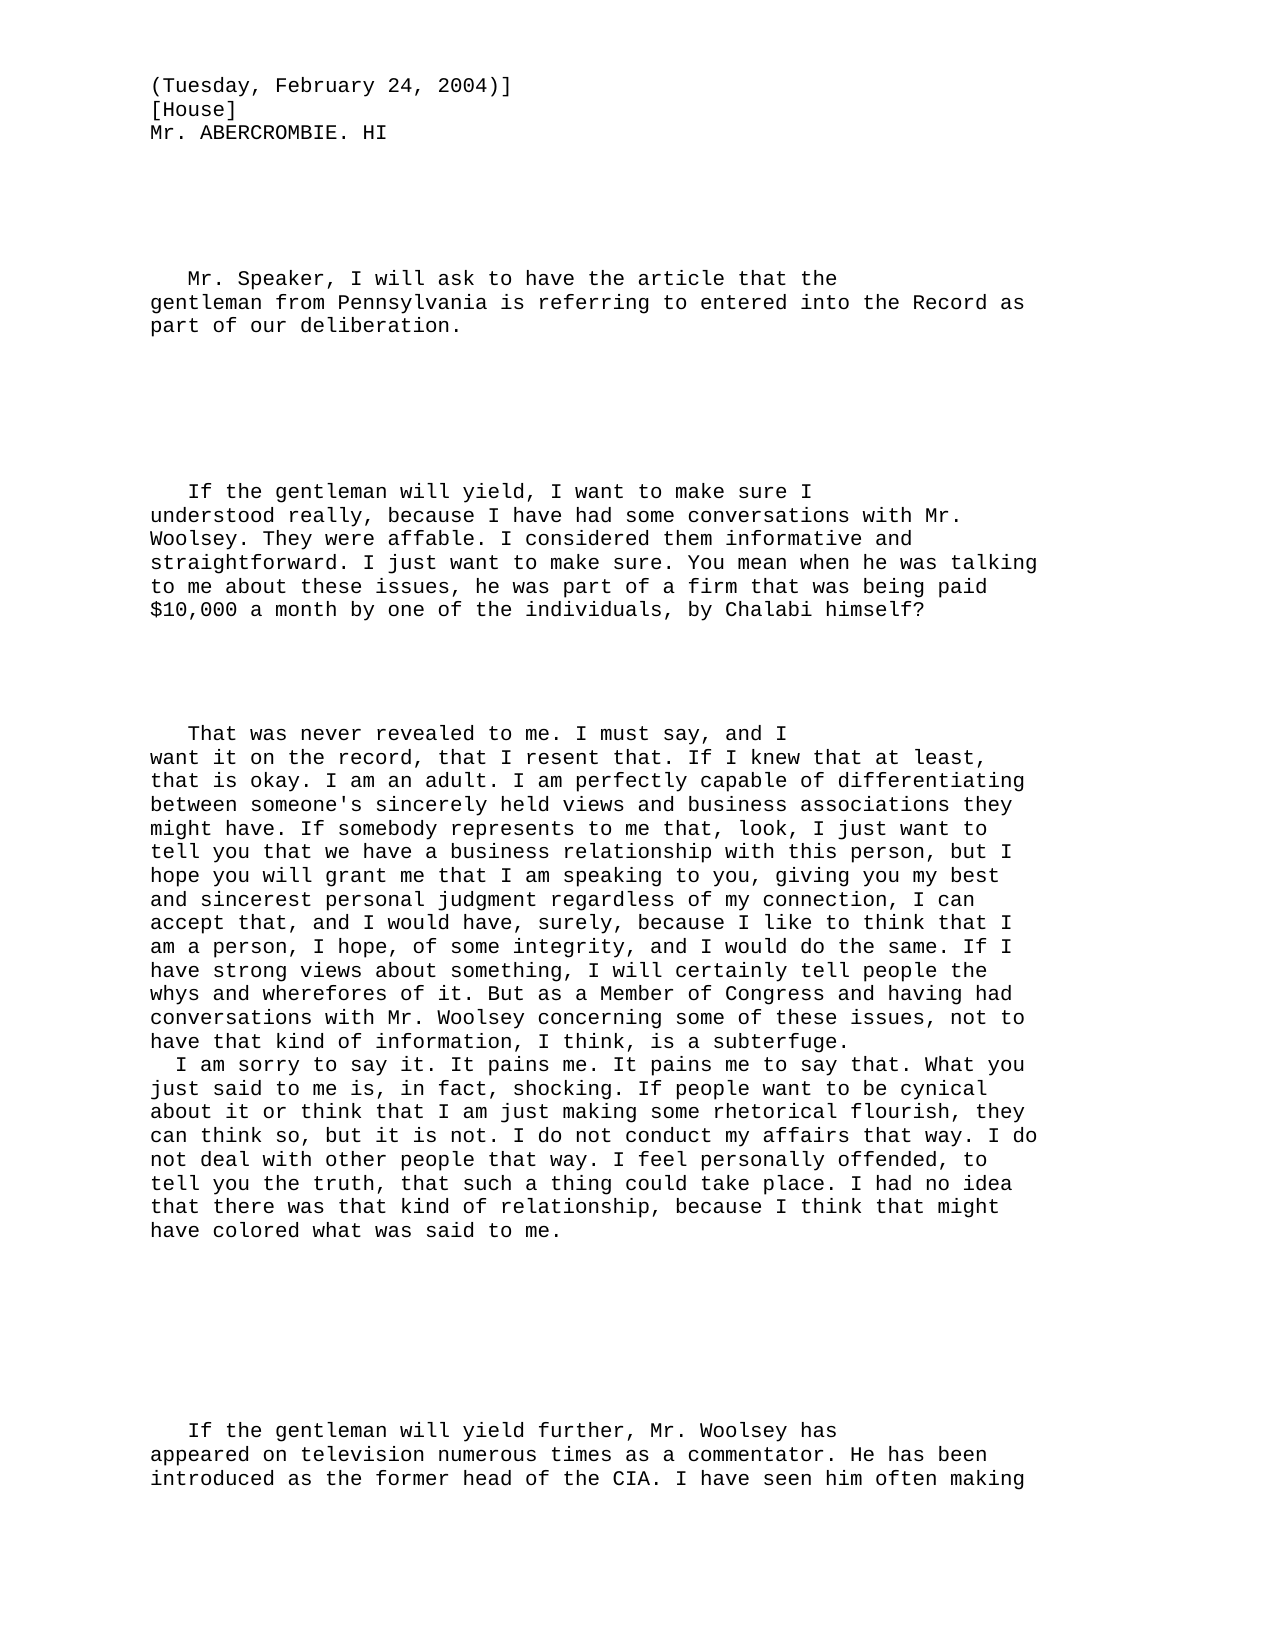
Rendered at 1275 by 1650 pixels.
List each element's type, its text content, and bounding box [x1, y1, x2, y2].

text Woolsey. They were affable. I considered them informative and [150, 528, 1125, 552]
text If the gentleman will yield, I want to make sure I [150, 481, 1125, 505]
text am a person, I hope, of some integrity, and I would do the same. If I [150, 936, 1125, 960]
text that is okay. I am an adult. I am perfectly capable of differentiating [150, 771, 1125, 794]
text $10,000 a month by one of the individuals, by Chalabi himself? [150, 599, 1125, 623]
text understood really, because I have had some conversations with Mr. [150, 505, 1125, 528]
text part of our deliberation. [150, 316, 1125, 339]
text gentleman from Pennsylvania is referring to entered into the Record as [150, 292, 1125, 316]
text have colored what was said to me. [150, 1220, 1125, 1243]
text about it or think that I am just making some rhetorical flourish, they [150, 1102, 1125, 1125]
text to me about these issues, he was part of a firm that was being paid [150, 576, 1125, 599]
text I am sorry to say it. It pains me. It pains me to say that. What you [150, 1054, 1125, 1078]
text tell you the truth, that such a thing could take place. I had no idea [150, 1172, 1125, 1196]
text tell you that we have a business relationship with this person, but I [150, 841, 1125, 865]
text hope you will grant me that I am speaking to you, giving you my best [150, 865, 1125, 889]
text accept that, and I would have, surely, because I like to think that I [150, 912, 1125, 936]
text have strong views about something, I will certainly tell people the [150, 960, 1125, 983]
text might have. If somebody represents to me that, look, I just want to [150, 818, 1125, 841]
text want it on the record, that I resent that. If I knew that at least, [150, 747, 1125, 771]
text and sincerest personal judgment regardless of my connection, I can [150, 889, 1125, 912]
text between someone's sincerely held views and business associations they [150, 794, 1125, 818]
text appeared on television numerous times as a commentator. He has been [150, 1444, 1125, 1468]
text that there was that kind of relationship, because I think that might [150, 1196, 1125, 1220]
text If the gentleman will yield further, Mr. Woolsey has [150, 1420, 1125, 1444]
text That was never revealed to me. I must say, and I [150, 723, 1125, 747]
text not deal with other people that way. I feel personally offended, to [150, 1149, 1125, 1172]
text conversations with Mr. Woolsey concerning some of these issues, not to [150, 1007, 1125, 1031]
text Mr. Speaker, I will ask to have the article that the [150, 268, 1125, 292]
text whys and wherefores of it. But as a Member of Congress and having had [150, 983, 1125, 1007]
text introduced as the former head of the CIA. I have seen him often making [150, 1468, 1125, 1491]
text have that kind of information, I think, is a subterfuge. [150, 1031, 1125, 1054]
text can think so, but it is not. I do not conduct my affairs that way. I do [150, 1125, 1125, 1149]
text just said to me is, in fact, shocking. If people want to be cynical [150, 1078, 1125, 1102]
text straightforward. I just want to make sure. You mean when he was talking [150, 552, 1125, 576]
